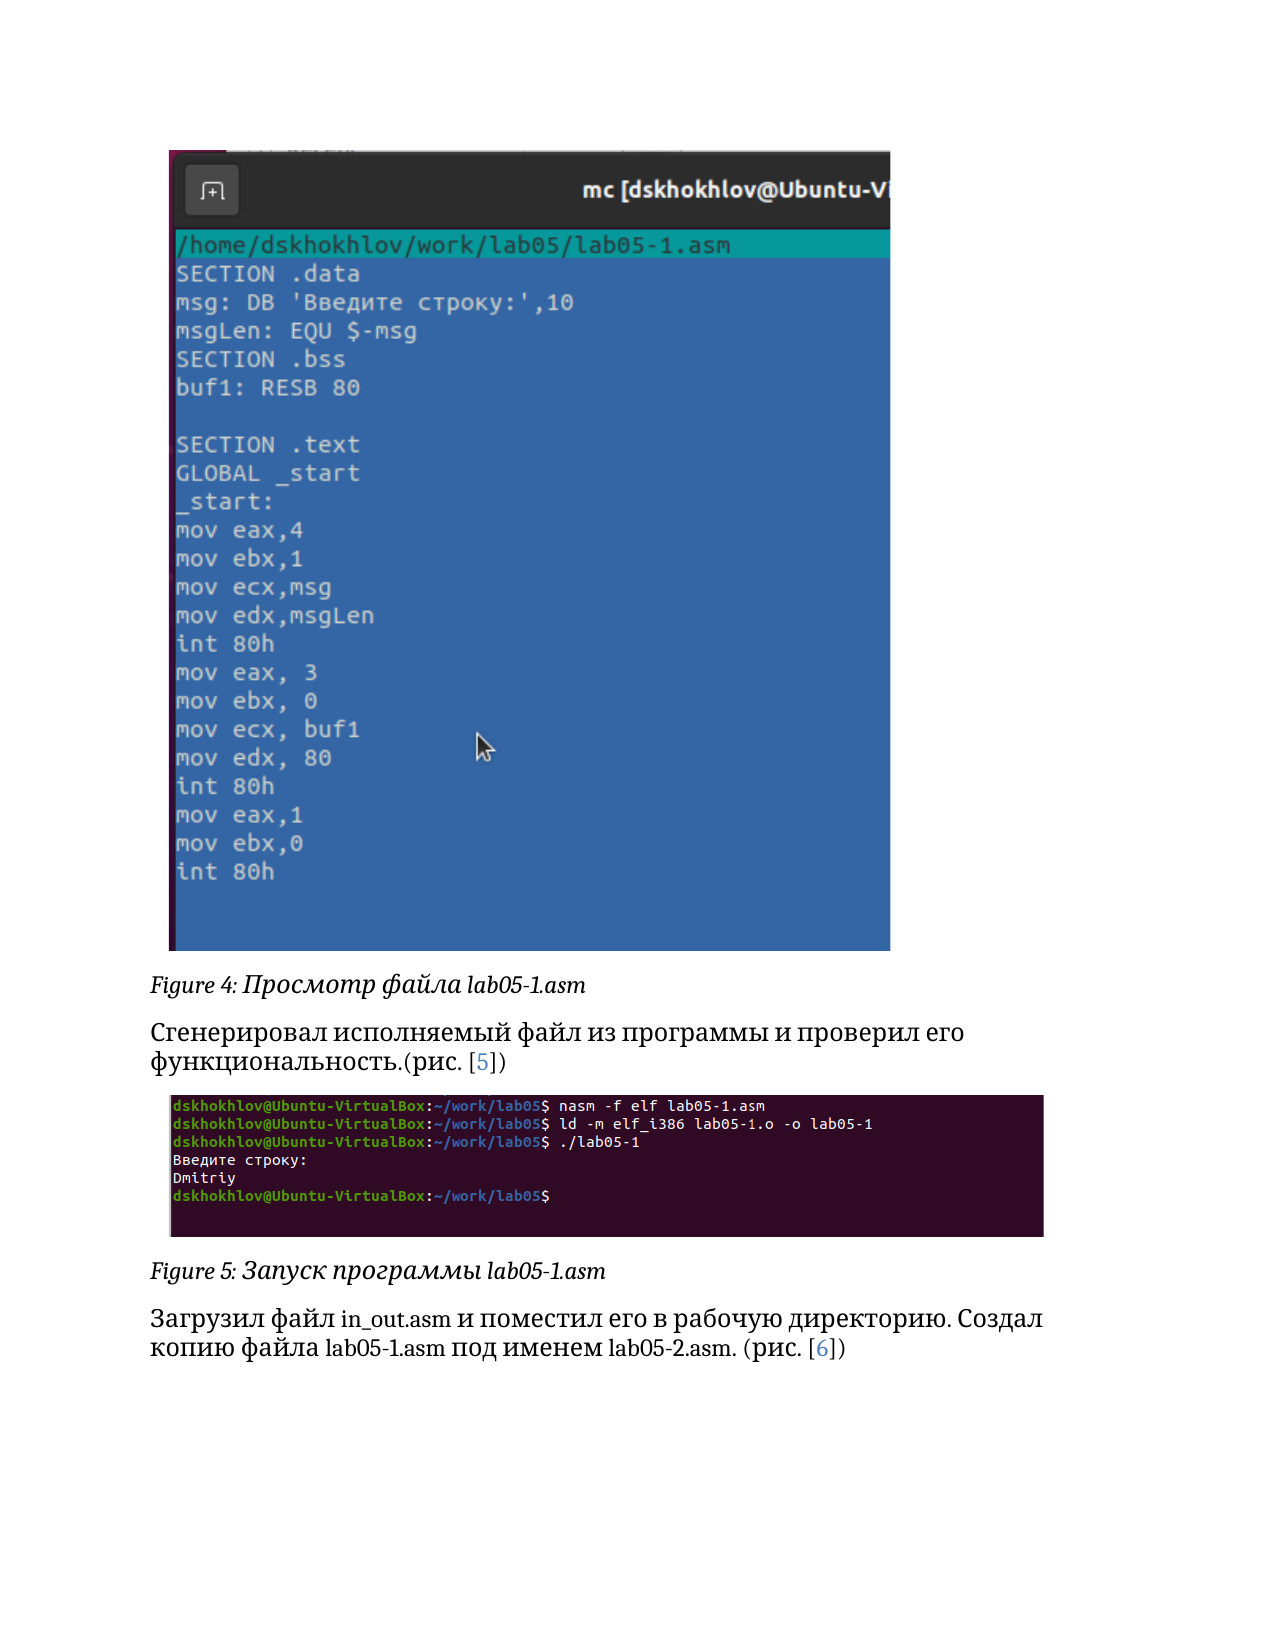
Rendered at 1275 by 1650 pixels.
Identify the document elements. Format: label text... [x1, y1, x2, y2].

text Сгенерировал исполняемый файл из программы и проверил его функциональность.(рис. [5]) [150, 1019, 1125, 1076]
text Figure 5: Запуск программы lab05-1.asm [150, 1257, 1125, 1286]
picture [168, 1095, 1044, 1237]
text Загрузил файл in_out.asm и поместил его в рабочую директорию. Создал копию файла lab05-1.asm под именем lab05-2.asm. (рис. [6]) [150, 1305, 1125, 1362]
text Figure 4: Просмотр файла lab05-1.asm [150, 971, 1125, 1000]
picture [168, 150, 891, 951]
